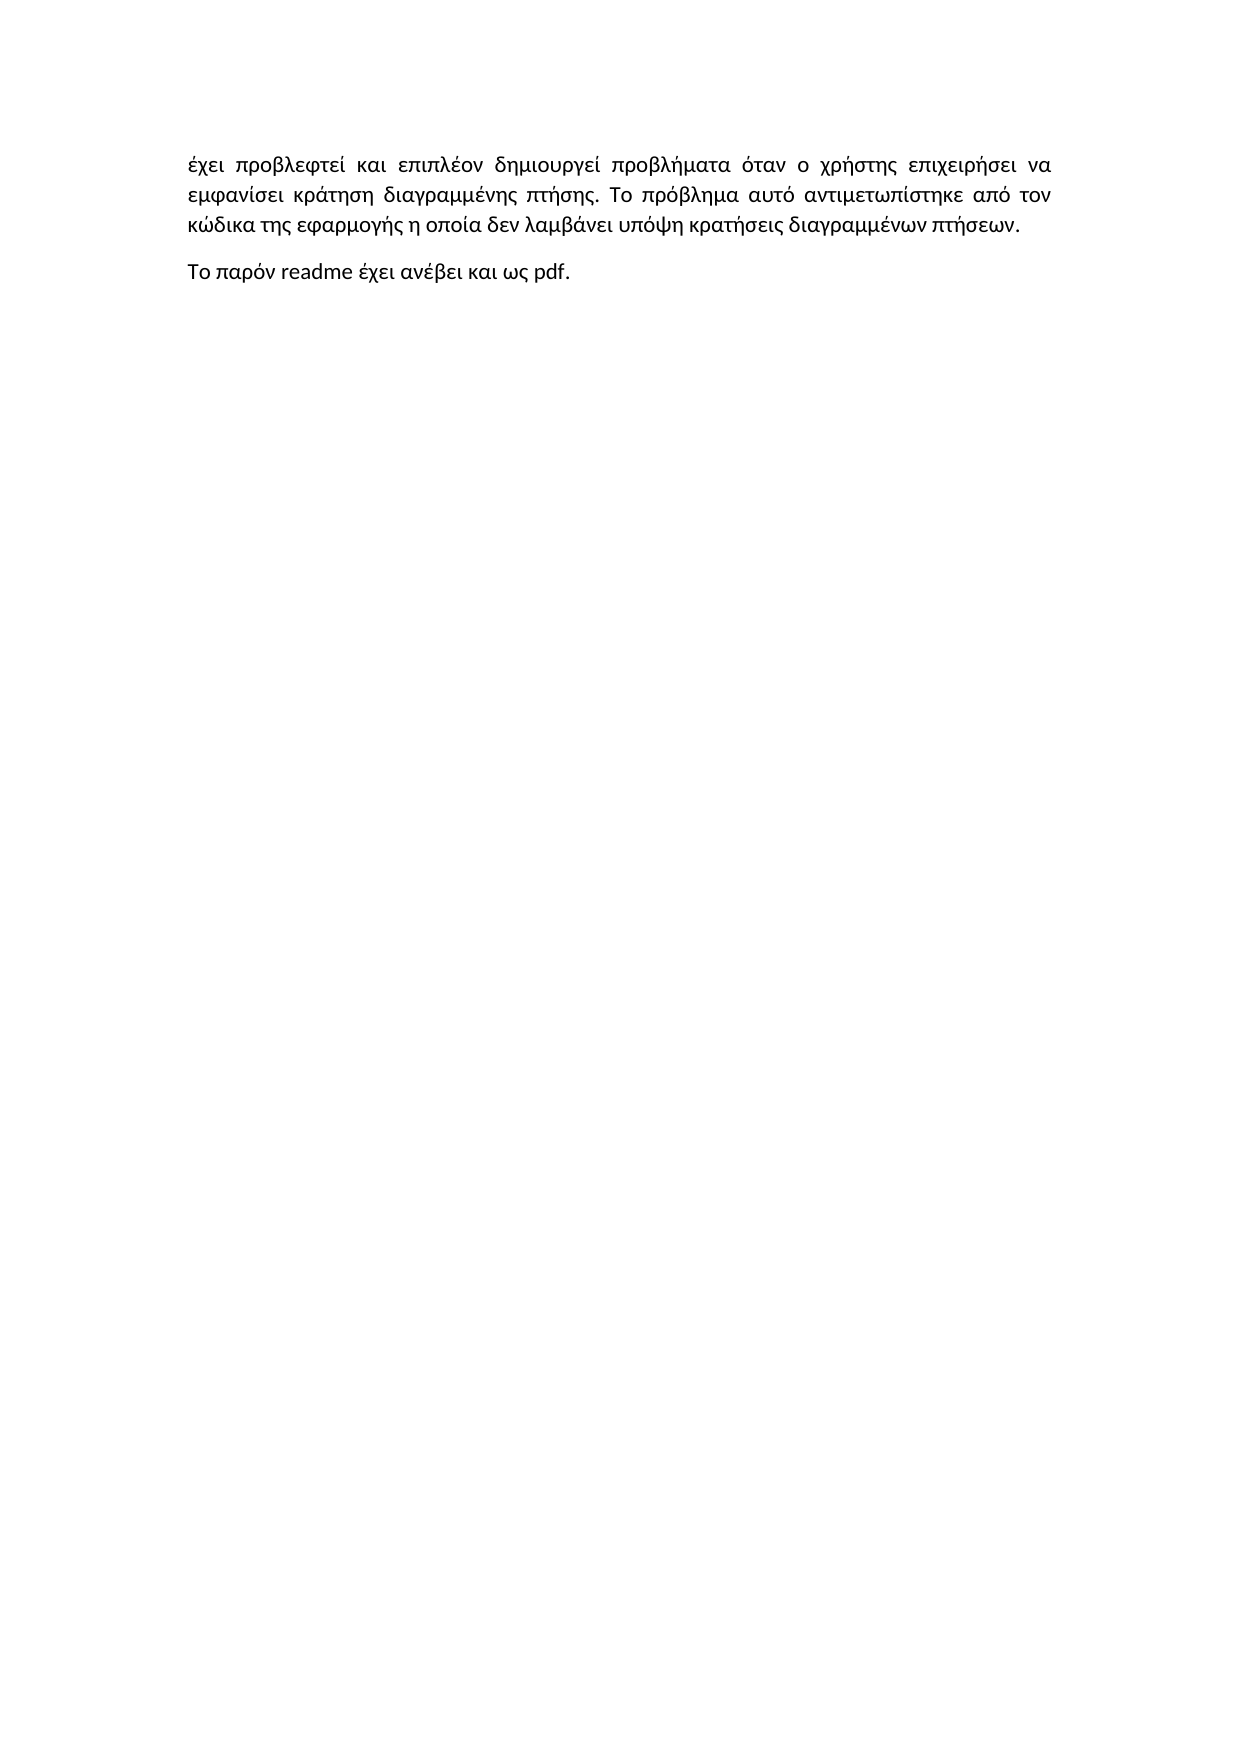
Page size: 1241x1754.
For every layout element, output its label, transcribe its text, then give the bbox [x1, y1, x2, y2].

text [187, 150, 1053, 238]
text Το παρόν readme έχει ανέβει και ως pdf. [187, 257, 1053, 285]
